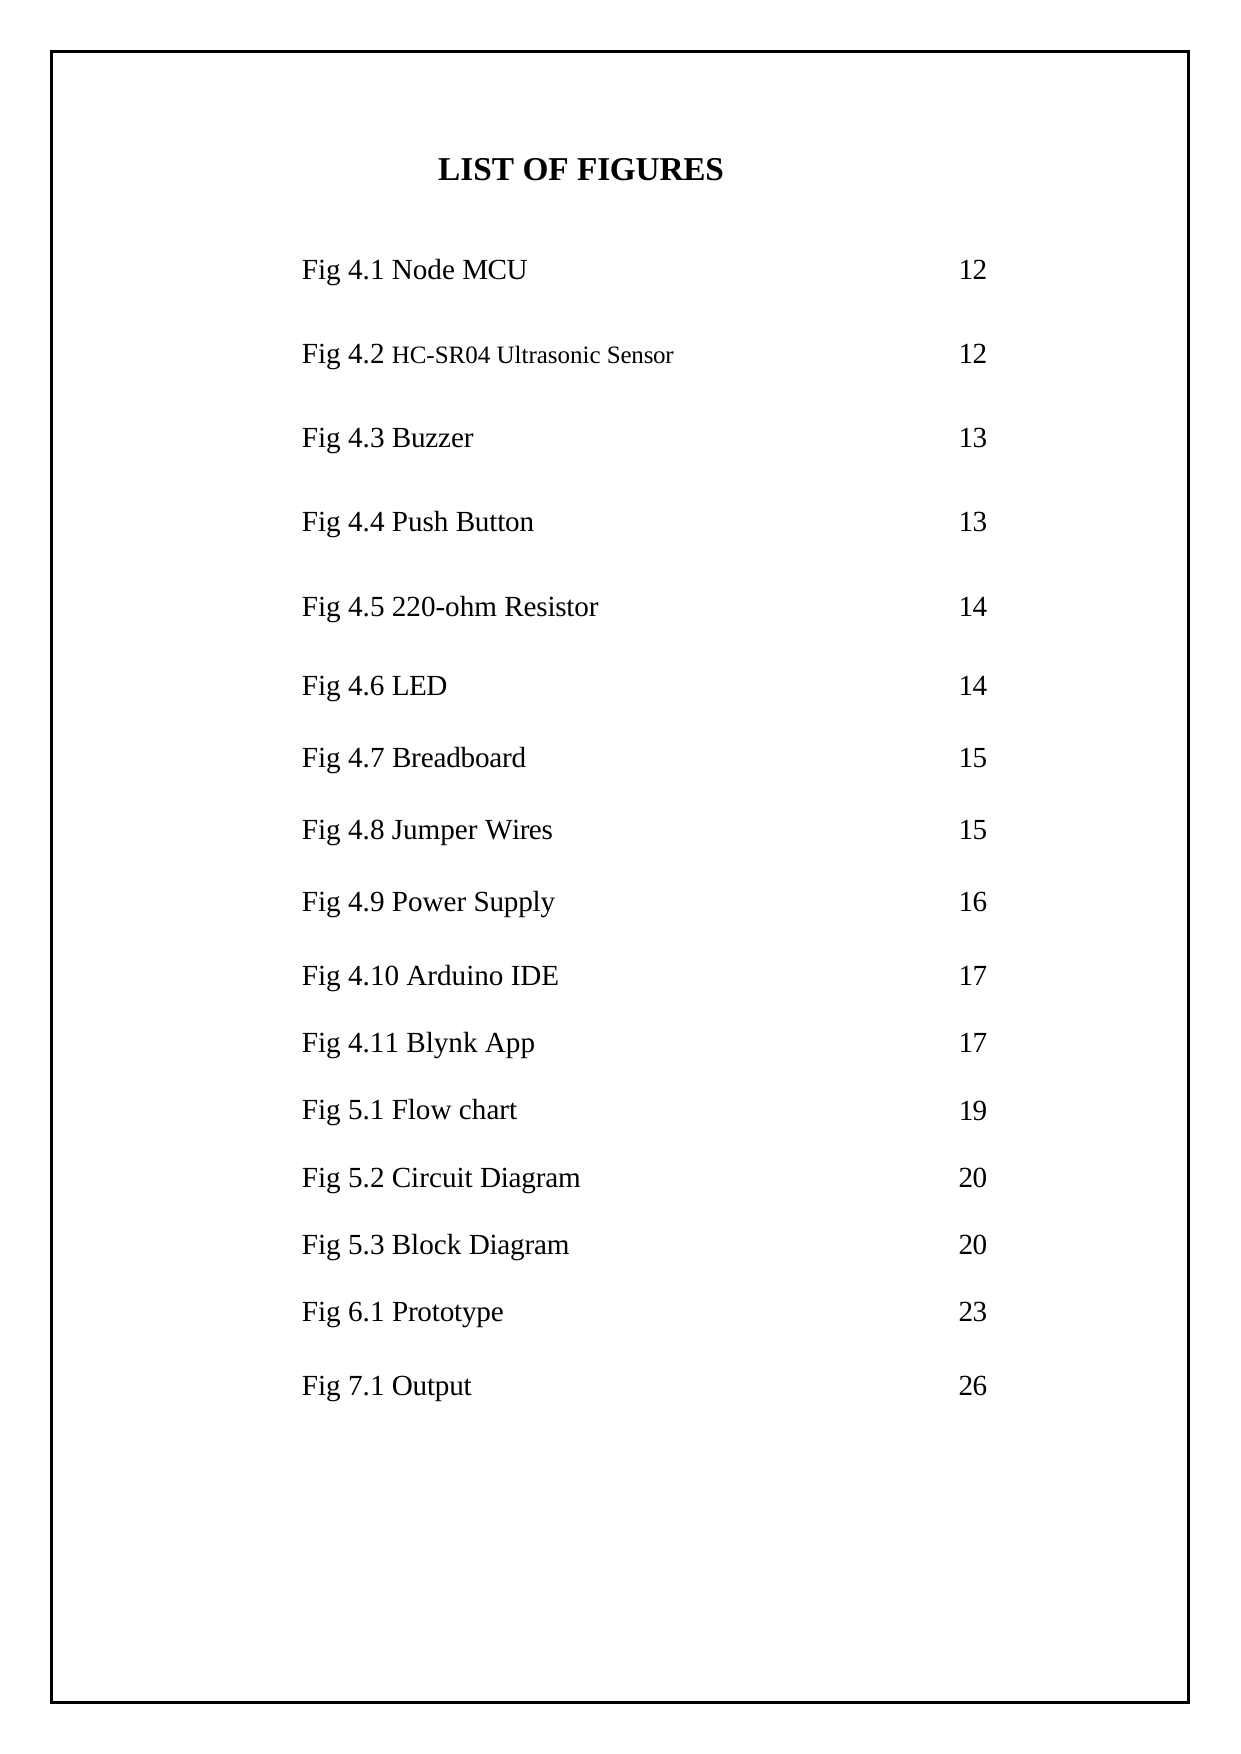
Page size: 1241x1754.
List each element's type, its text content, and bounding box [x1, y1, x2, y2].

table_cell 16 [816, 865, 992, 938]
table_cell 17 17 19 20 20 [816, 939, 992, 1278]
table_cell 26 [816, 1350, 992, 1404]
table_cell Fig 4.7 Breadboard [296, 721, 816, 793]
table_header 12 [816, 254, 992, 311]
table_cell 12 [816, 311, 992, 396]
table_cell Fig 4.3 Buzzer [296, 396, 816, 479]
table_cell 14 [816, 646, 992, 721]
table_cell 23 [816, 1278, 992, 1349]
table_cell Fig 4.9 Power Supply [296, 865, 816, 938]
table_cell 13 [816, 396, 992, 479]
table_cell Fig 4.10 Arduino IDE Fig 4.11 Blynk App Fig 5.1 Flow chart Fig 5.2 Circuit Diagram Fig 5.3 Block Diagram [296, 939, 816, 1278]
table_cell 15 [816, 721, 992, 793]
table_cell Fig 4.4 Push Button [296, 480, 816, 564]
table_cell Fig 4.2 HC-SR04 Ultrasonic Sensor [296, 311, 816, 396]
table_cell 15 [816, 793, 992, 865]
table_cell Fig 6.1 Prototype [296, 1278, 816, 1349]
table_cell Fig 7.1 Output [296, 1350, 816, 1404]
table_cell 14 [816, 564, 992, 646]
table_cell Fig 4.8 Jumper Wires [296, 793, 816, 865]
text LIST OF FIGURES [438, 149, 1136, 188]
table_cell 13 [816, 480, 992, 564]
table_cell Fig 4.5 220-ohm Resistor [296, 564, 816, 646]
table_cell Fig 4.6 LED [296, 646, 816, 721]
table_header Fig 4.1 Node MCU [296, 254, 816, 311]
